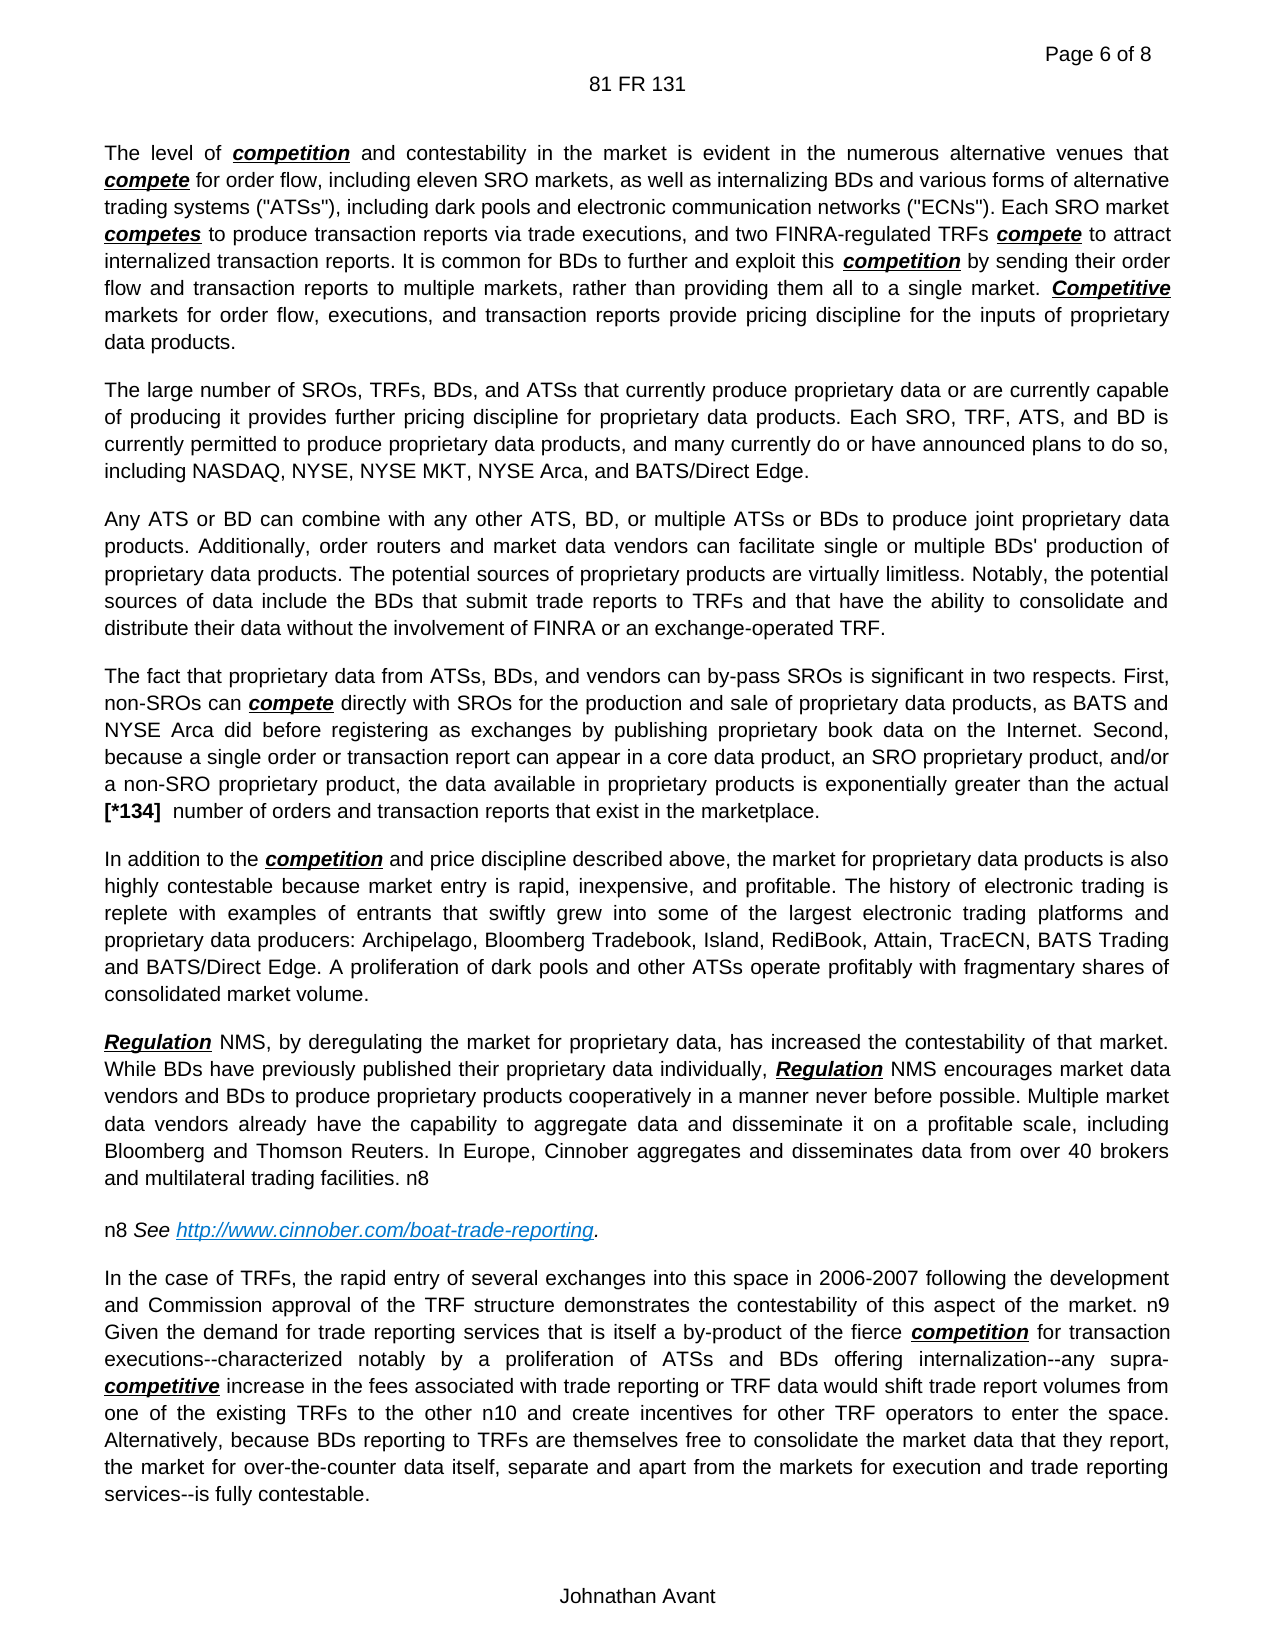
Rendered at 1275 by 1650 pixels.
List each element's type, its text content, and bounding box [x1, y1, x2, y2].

text The fact that proprietary data from ATSs, BDs, and vendors can by-pass SROs is significant in two respects. First, non-SROs can compete directly with SROs for the production and sale of proprietary data products, as BATS and NYSE Arca did before registering as exchanges by publishing proprietary book data on the Internet. Second, because a single order or transaction report can appear in a core data product, an SRO proprietary product, and/or a non-SRO proprietary product, the data available in proprietary products is exponentially greater than the actual [*134] number of orders and transaction reports that exist in the marketplace. [104, 660, 1171, 823]
text n8 See http://www.cinnober.com/boat-trade-reporting. [104, 1214, 1171, 1242]
text In the case of TRFs, the rapid entry of several exchanges into this space in 2006-2007 following the development and Commission approval of the TRF structure demonstrates the contestability of this aspect of the market. n9 Given the demand for trade reporting services that is itself a by-product of the fierce competition for transaction executions--characterized notably by a proliferation of ATSs and BDs offering internalization--any supra-competitive increase in the fees associated with trade reporting or TRF data would shift trade report volumes from one of the existing TRFs to the other n10 and create incentives for other TRF operators to enter the space. Alternatively, because BDs reporting to TRFs are themselves free to consolidate the market data that they report, the market for over-the-counter data itself, separate and apart from the markets for execution and trade reporting services--is fully contestable. [104, 1262, 1171, 1506]
text The large number of SROs, TRFs, BDs, and ATSs that currently produce proprietary data or are currently capable of producing it provides further pricing discipline for proprietary data products. Each SRO, TRF, ATS, and BD is currently permitted to produce proprietary data products, and many currently do or have announced plans to do so, including NASDAQ, NYSE, NYSE MKT, NYSE Arca, and BATS/Direct Edge. [104, 375, 1171, 483]
text Any ATS or BD can combine with any other ATS, BD, or multiple ATSs or BDs to produce joint proprietary data products. Additionally, order routers and market data vendors can facilitate single or multiple BDs' production of proprietary data products. The potential sources of proprietary products are virtually limitless. Notably, the potential sources of data include the BDs that submit trade reports to TRFs and that have the ability to consolidate and distribute their data without the involvement of FINRA or an exchange-operated TRF. [104, 504, 1171, 639]
text The level of competition and contestability in the market is evident in the numerous alternative venues that compete for order flow, including eleven SRO markets, as well as internalizing BDs and various forms of alternative trading systems ("ATSs"), including dark pools and electronic communication networks ("ECNs"). Each SRO market competes to produce transaction reports via trade executions, and two FINRA-regulated TRFs compete to attract internalized transaction reports. It is common for BDs to further and exploit this competition by sending their order flow and transaction reports to multiple markets, rather than providing them all to a single market. Competitive markets for order flow, executions, and transaction reports provide pricing discipline for the inputs of proprietary data products. [104, 137, 1171, 354]
text In addition to the competition and price discipline described above, the market for proprietary data products is also highly contestable because market entry is rapid, inexpensive, and profitable. The history of electronic trading is replete with examples of entrants that swiftly grew into some of the largest electronic trading platforms and proprietary data producers: Archipelago, Bloomberg Tradebook, Island, RediBook, Attain, TracECN, BATS Trading and BATS/Direct Edge. A proliferation of dark pools and other ATSs operate profitably with fragmentary shares of consolidated market volume. [104, 844, 1171, 1006]
text Regulation NMS, by deregulating the market for proprietary data, has increased the contestability of that market. While BDs have previously published their proprietary data individually, Regulation NMS encourages market data vendors and BDs to produce proprietary products cooperatively in a manner never before possible. Multiple market data vendors already have the capability to aggregate data and disseminate it on a profitable scale, including Bloomberg and Thomson Reuters. In Europe, Cinnober aggregates and disseminates data from over 40 brokers and multilateral trading facilities. n8 [104, 1027, 1171, 1189]
